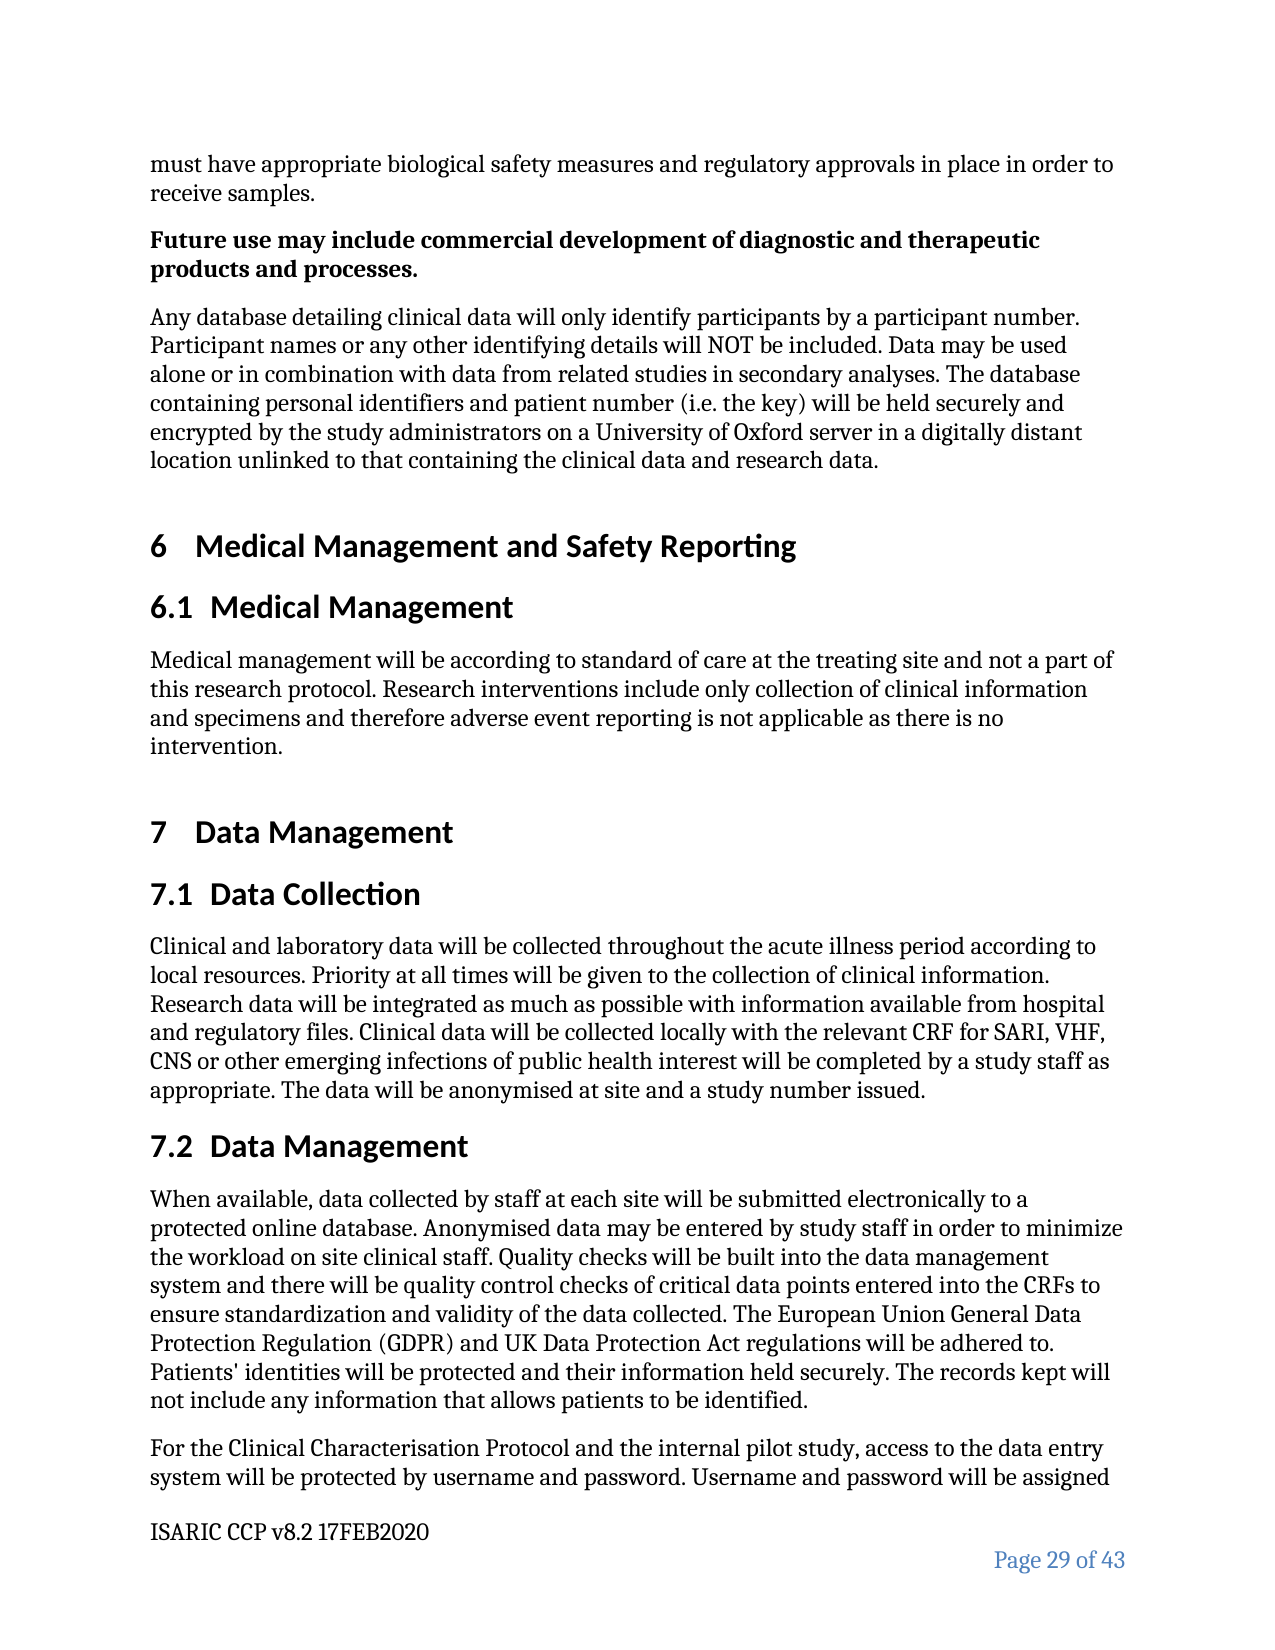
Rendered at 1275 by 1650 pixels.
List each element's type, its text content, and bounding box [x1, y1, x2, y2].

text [150, 150, 1125, 207]
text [150, 1434, 1125, 1491]
text Medical management will be according to standard of care at the treating site and not a part of this research protocol. Research interventions include only collection of clinical information and specimens and therefore adverse event reporting is not applicable as there is no intervention. [150, 646, 1125, 761]
text Any database detailing clinical data will only identify participants by a participant number. Participant names or any other identifying details will NOT be included. Data may be used alone or in combination with data from related studies in secondary analyses. The database containing personal identifiers and patient number (i.e. the key) will be held securely and encrypted by the study administrators on a University of Oxford server in a digitally distant location unlinked to that containing the clinical data and research data. [150, 302, 1125, 475]
subtitle Medical Management [150, 587, 1125, 627]
text Future use may include commercial development of diagnostic and therapeutic products and processes. [150, 226, 1125, 284]
subtitle Data Management [150, 811, 1125, 852]
text When available, data collected by staff at each site will be submitted electronically to a protected online database. Anonymised data may be entered by study staff in order to minimize the workload on site clinical staff. Quality checks will be built into the data management system and there will be quality control checks of critical data points entered into the CRFs to ensure standardization and validity of the data collected. The European Union General Data Protection Regulation (GDPR) and UK Data Protection Act regulations will be adhered to. Patients' identities will be protected and their information held securely. The records kept will not include any information that allows patients to be identified. [150, 1185, 1125, 1415]
subtitle Data Management [150, 1125, 1125, 1166]
text Clinical and laboratory data will be collected throughout the acute illness period according to local resources. Priority at all times will be given to the collection of clinical information. Research data will be integrated as much as possible with information available from hospital and regulatory files. Clinical data will be collected locally with the relevant CRF for SARI, VHF, CNS or other emerging infections of public health interest will be completed by a study staff as appropriate. The data will be anonymised at site and a study number issued. [150, 932, 1125, 1104]
subtitle Medical Management and Safety Reporting [150, 525, 1125, 566]
subtitle Data Collection [150, 873, 1125, 913]
